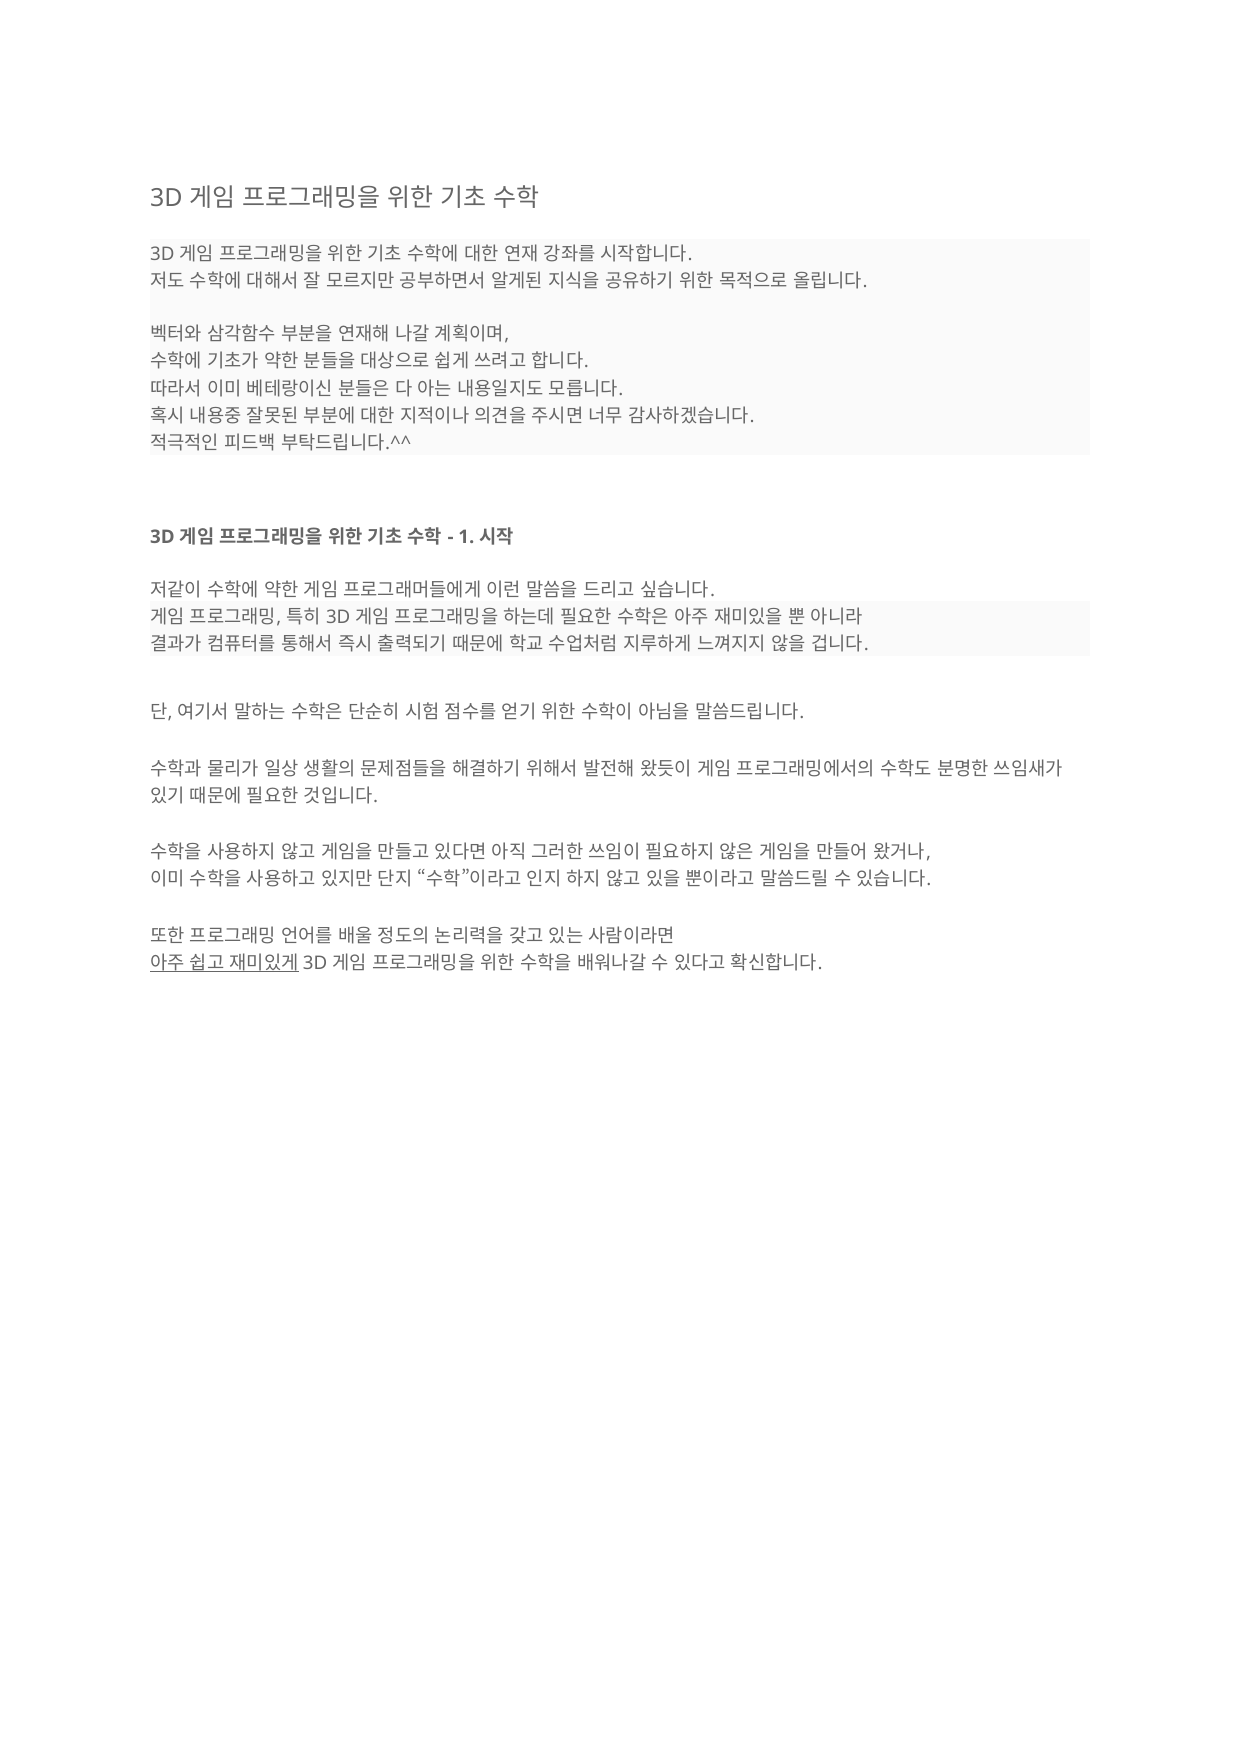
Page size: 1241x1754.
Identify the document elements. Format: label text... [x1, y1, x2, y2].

text 또한 프로그래밍 언어를 배울 정도의 논리력을 갖고 있는 사람이라면 아주 쉽고 재미있게 3D 게임 프로그래밍을 위한 수학을 배워나갈 수 있다고 확신합니다. [150, 920, 1090, 975]
text 벡터와 삼각함수 부분을 연재해 나갈 계획이며, [150, 319, 1090, 346]
text 3D 게임 프로그래밍을 위한 기초 수학에 대한 연재 강좌를 시작합니다. [150, 239, 1090, 266]
text 적극적인 피드백 부탁드립니다.^^ [150, 428, 1090, 455]
text 저같이 수학에 약한 게임 프로그래머들에게 이런 말씀을 드리고 싶습니다. [150, 574, 1090, 601]
text 따라서 이미 베테랑이신 분들은 다 아는 내용일지도 모릅니다. [150, 373, 1090, 400]
text 수학을 사용하지 않고 게임을 만들고 있다면 아직 그러한 쓰임이 필요하지 않은 게임을 만들어 왔거나, 이미 수학을 사용하고 있지만 단지 “수학”이라고 인지 하지 않고 있을 뿐이라고 말씀드릴 수 있습니다. [150, 837, 1090, 891]
text 수학에 기초가 약한 분들을 대상으로 쉽게 쓰려고 합니다. [150, 346, 1090, 373]
text 저도 수학에 대해서 잘 모르지만 공부하면서 알게된 지식을 공유하기 위한 목적으로 올립니다. [150, 266, 1090, 293]
text 결과가 컴퓨터를 통해서 즉시 출력되기 때문에 학교 수업처럼 지루하게 느껴지지 않을 겁니다. [150, 628, 1090, 656]
text 3D 게임 프로그래밍을 위한 기초 수학 [150, 177, 1090, 213]
text 게임 프로그래밍, 특히 3D 게임 프로그래밍을 하는데 필요한 수학은 아주 재미있을 뿐 아니라 [150, 601, 1090, 628]
text 단, 여기서 말하는 수학은 단순히 시험 점수를 얻기 위한 수학이 아님을 말씀드립니다. [150, 697, 1090, 724]
text 혹시 내용중 잘못된 부분에 대한 지적이나 의견을 주시면 너무 감사하겠습니다. [150, 400, 1090, 428]
text 수학과 물리가 일상 생활의 문제점들을 해결하기 위해서 발전해 왔듯이 게임 프로그래밍에서의 수학도 분명한 쓰임새가 있기 때문에 필요한 것입니다. [150, 753, 1090, 808]
text 3D 게임 프로그래밍을 위한 기초 수학 - 1. 시작 [150, 521, 1090, 549]
